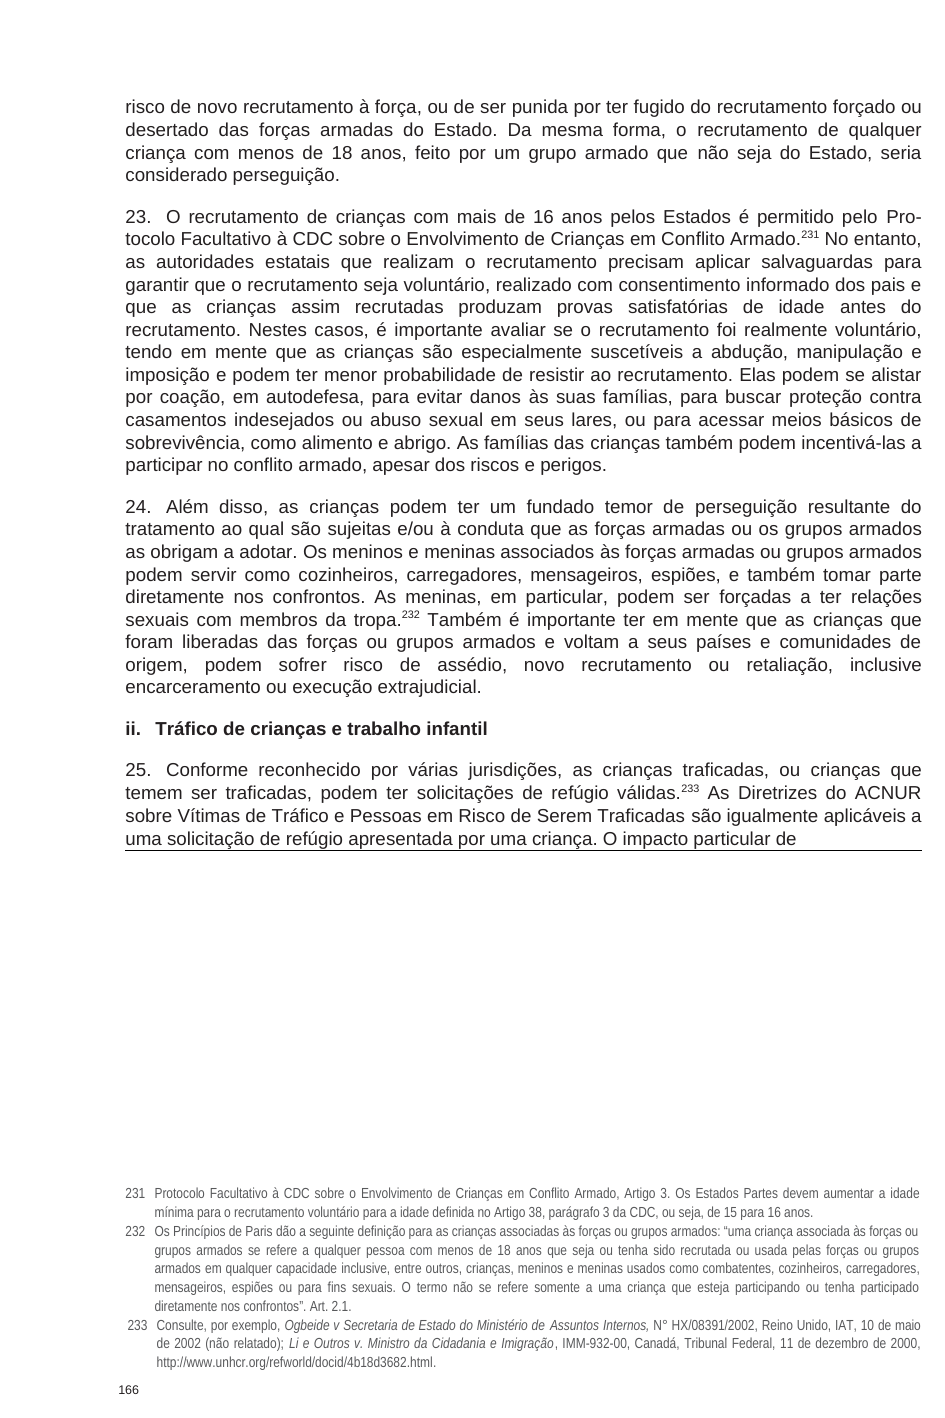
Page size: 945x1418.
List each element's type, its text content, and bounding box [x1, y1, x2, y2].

list Tráfico de crianças e trabalho infantil [94, 718, 922, 739]
list No entendimento do ACNUR, o recrutamento forçado e o recrutamento de uma criança com menos de 18 anos para as forças armadas do Estado para participação direta em confrontos configura uma perseguição. O mesmo se aplica a situações onde a criança está em risco de novo recrutamento à força, ou de ser punida por ter fugido do recrutamento forçado ou desertado das forças armadas do Estado. Da mesma forma, o recrutamento de qualquer criança com menos de 18 anos, feito por um grupo armado que não seja do Estado, seria considerado perseguição. [125, 96, 922, 186]
list Além disso, as crianças podem ter um fundado temor de perseguição resultante do tratamento ao qual são sujeitas e/ou à conduta que as forças armadas ou os grupos armados as obrigam a adotar. Os meninos e meninas associados às forças armadas ou grupos armados podem servir como cozinheiros, carregadores, mensageiros, espiões, e também tomar parte diretamente nos confrontos. As meninas, em particular, podem ser forçadas a ter relações sexuais com membros da tropa. Também é importante ter em mente que as crianças que foram liberadas das forças ou grupos armados e voltam a seus países e comunidades de origem, podem sofrer risco de assédio, novo recrutamento ou retaliação, inclusive encarceramento ou execução extrajudicial. [125, 496, 922, 698]
list O recrutamento de crianças com mais de 16 anos pelos Estados é permitido pelo Protocolo Facultativo à CDC sobre o Envolvimento de Crianças em Conflito Armado. No entanto, as autoridades estatais que realizam o recrutamento precisam aplicar salvaguardas para garantir que o recrutamento seja voluntário, realizado com consentimento informado dos pais e que as crianças assim recrutadas produzam provas satisfatórias de idade antes do recrutamento. Nestes casos, é importante avaliar se o recrutamento foi realmente voluntário, tendo em mente que as crianças são especialmente suscetíveis a abdução, manipulação e imposição e podem ter menor probabilidade de resistir ao recrutamento. Elas podem se alistar por coação, em autodefesa, para evitar danos às suas famílias, para buscar proteção contra casamentos indesejados ou abuso sexual em seus lares, ou para acessar meios básicos de sobrevivência, como alimento e abrigo. As famílias das crianças também podem incentivá-las a participar no conflito armado, apesar dos riscos e perigos. [125, 206, 922, 476]
list Conforme reconhecido por várias jurisdições, as crianças traficadas, ou crianças que temem ser traficadas, podem ter solicitações de refúgio válidas. As Diretrizes do ACNUR sobre Vítimas de Tráfico e Pessoas em Risco de Serem Traficadas são igualmente aplicáveis a uma solicitação de refúgio apresentada por uma criança. O impacto particular de [125, 759, 922, 850]
